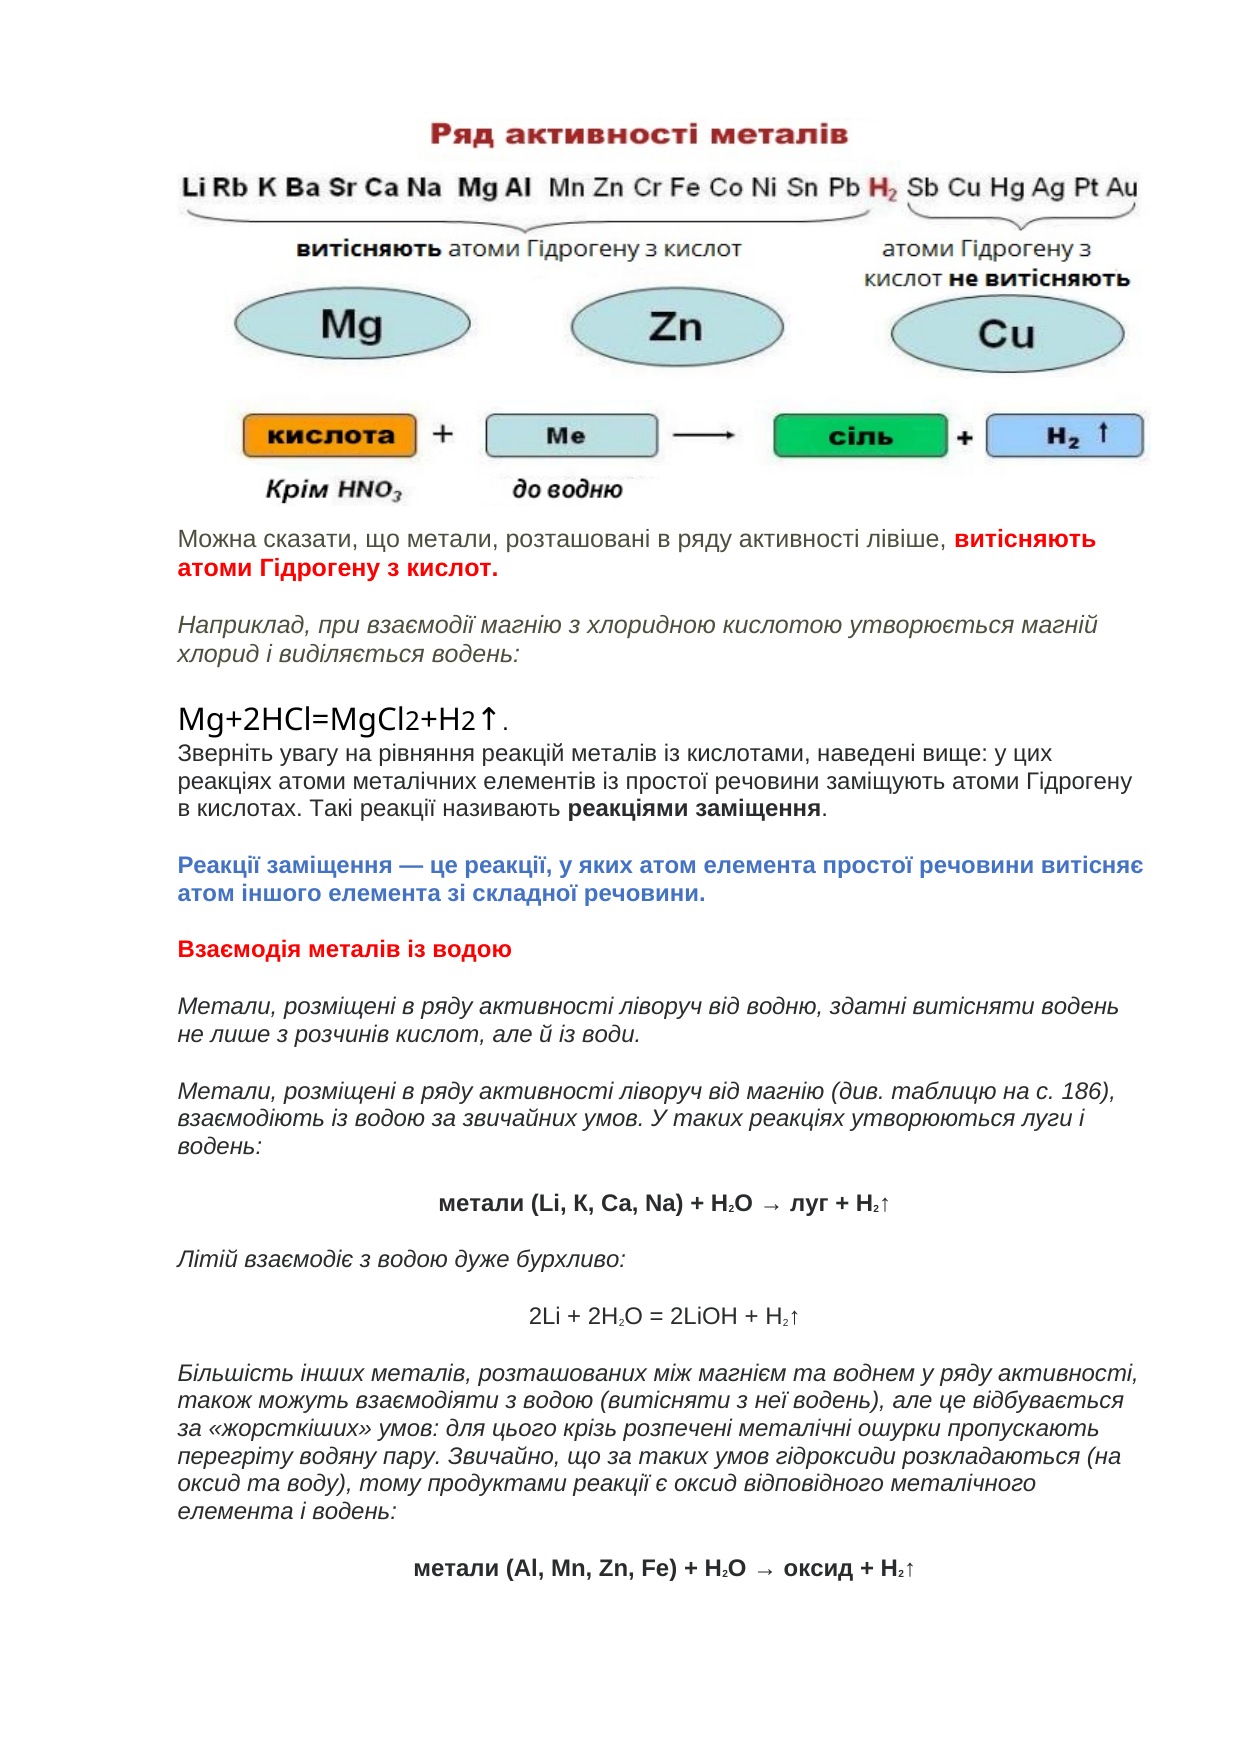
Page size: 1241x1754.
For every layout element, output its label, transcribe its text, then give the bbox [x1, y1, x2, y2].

text Літій взаємодіє з водою дуже бурхливо: [177, 1245, 1152, 1273]
picture [177, 118, 1152, 506]
text Метали, розміщені в ряду активності ліворуч від водню, здатні витісняти водень не лише з розчинів кислот, але й із води. [177, 992, 1152, 1047]
text метали (Al, Mn, Zn, Fe) + H2O → оксид + Н2↑ [177, 1554, 1152, 1581]
text Метали, розміщені в ряду активності ліворуч від магнію (див. таблицю на с. 186), взаємодіють із водою за звичайних умов. У таких реакціях утворюються луги і водень: [177, 1077, 1152, 1159]
text Наприклад, при взаємодії магнію з хлоридною кислотою утворюється магній хлорид і виділяється водень: [177, 610, 1152, 668]
text Взаємодія металів із водою [177, 935, 1152, 963]
text Можна сказати, що метали, розташовані в ряду активності лівіше, витісняють атоми Гідрогену з кислот. [177, 524, 1152, 581]
text 2Li + 2Н2О = 2LiОН + Н2↑ [177, 1302, 1152, 1330]
text Mg+2HCl=MgCl2+H2↑. [177, 696, 1152, 739]
text метали (Li, К, Са, Na) + H2O → луг + Н2↑ [177, 1188, 1152, 1216]
text Більшість інших металів, розташованих між магнієм та воднем у ряду активності, також можуть взаємодіяти з водою (витісняти з неї водень), але це відбувається за «жорсткіших» умов: для цього крізь розпечені металічні ошурки пропускають перегріту водяну пару. Звичайно, що за таких умов гідроксиди розкладаються (на оксид та воду), тому продуктами реакції є оксид відповідного металічного елемента і водень: [177, 1359, 1152, 1524]
text Зверніть увагу на рівняння реакцій металів із кислотами, наведені вище: у цих реакціях атоми металічних елементів із простої речовини заміщують атоми Гідрогену в кислотах. Такі реакції називають реакціями заміщення. [177, 739, 1152, 822]
text Реакції заміщення — це реакції, у яких атом елемента простої речовини витісняє атом іншого елемента зі складної речовини. [177, 851, 1152, 906]
